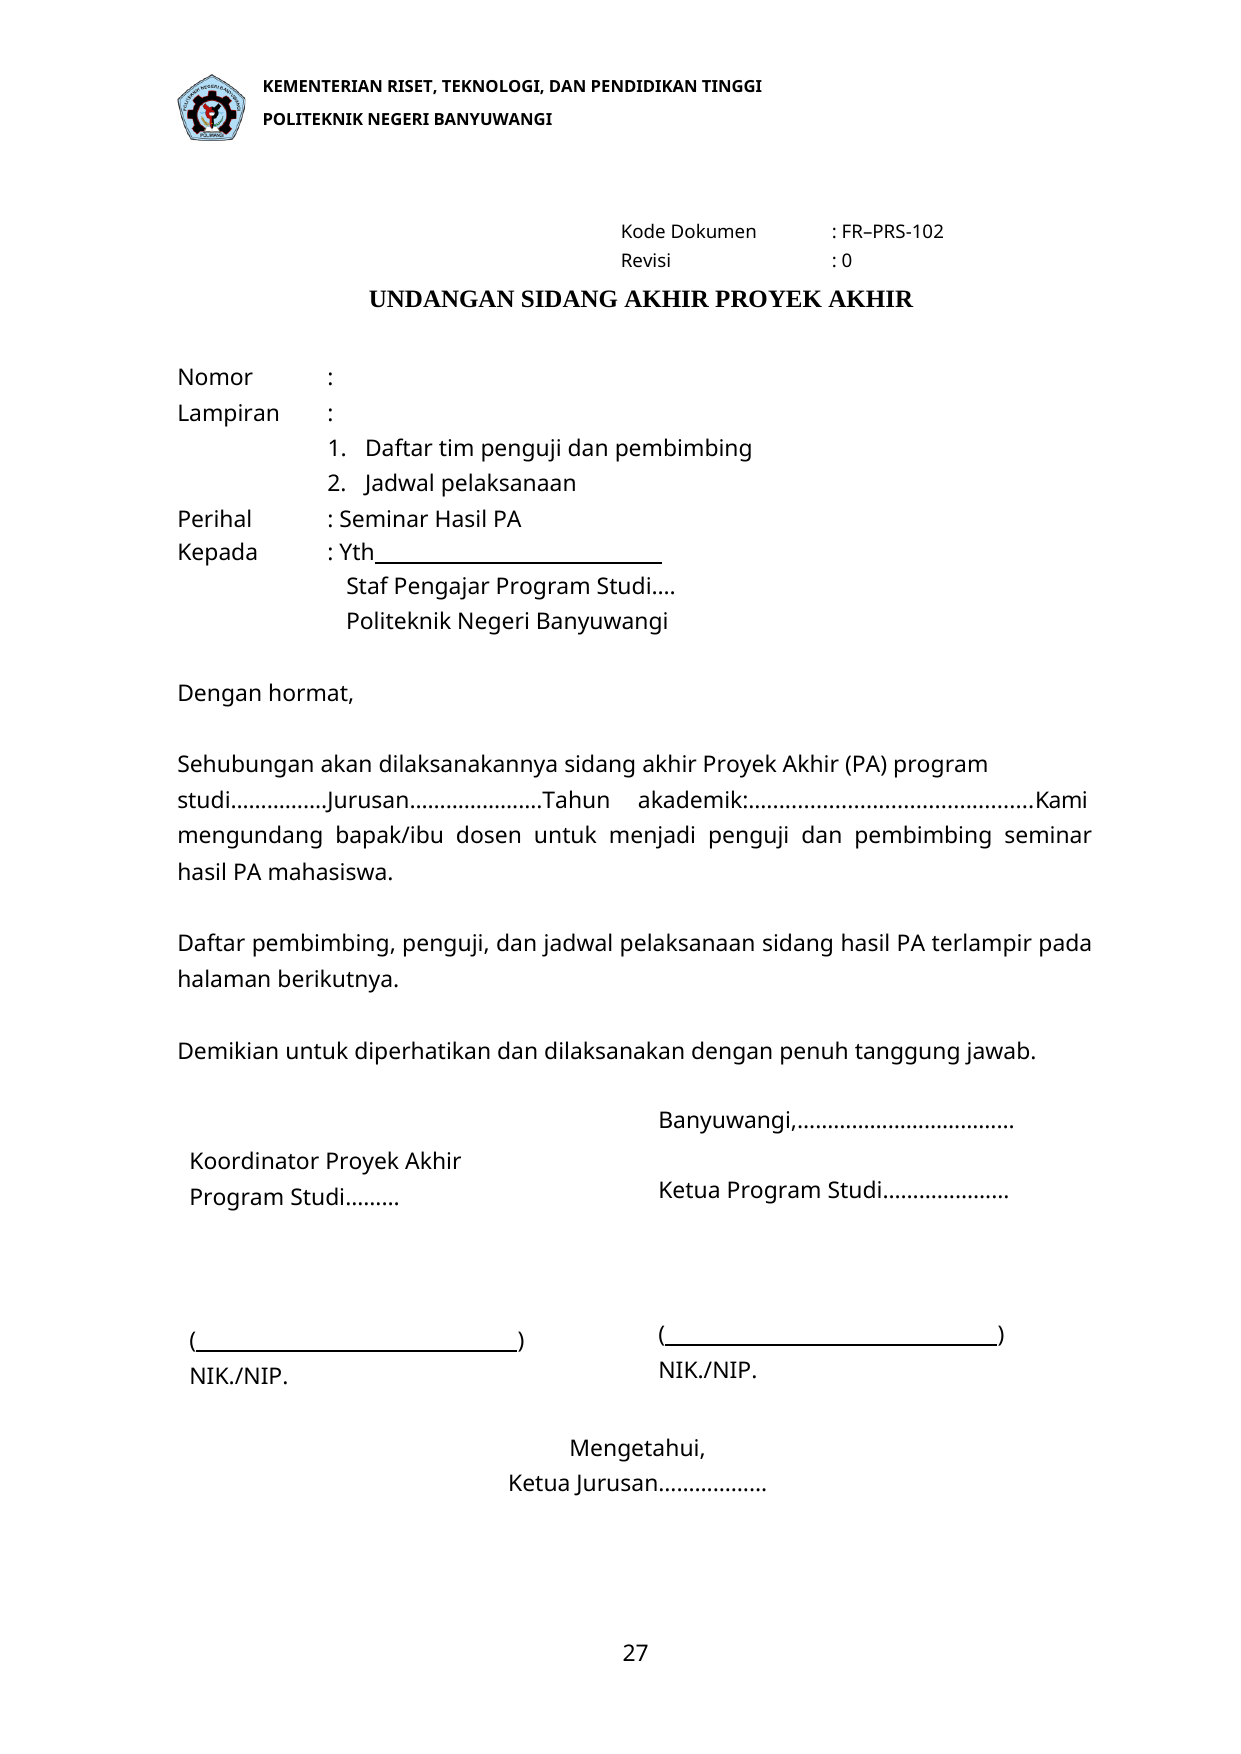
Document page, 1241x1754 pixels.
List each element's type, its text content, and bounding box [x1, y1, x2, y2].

text studi…………….Jurusan………………….Tahun akademik: Kami mengundang bapak/ibu dosen untuk menjadi penguji dan pembimbing seminar hasil PA mahasiswa. [177, 783, 1093, 887]
text Daftar pembimbing, penguji, dan jadwal pelaksanaan sidang hasil PA terlampir pada halaman berikutnya. [177, 927, 1093, 994]
text Nomor : [177, 361, 1115, 392]
list Daftar tim penguji dan pembimbing [327, 432, 1115, 463]
table_header Koordinator Proyek Akhir Program Studi……… ( ) NIK./NIP. [168, 1107, 591, 1395]
text Lampiran : [177, 397, 1115, 428]
subtitle UNDANGAN SIDANG AKHIR PROYEK AKHIR [262, 284, 1020, 313]
list Jadwal pelaksanaan Perihal : Seminar Hasil PA [177, 467, 594, 534]
picture [177, 74, 246, 141]
table_header : FR–PRS-102 [797, 219, 979, 246]
text Politeknik Negeri Banyuwangi Dengan hormat, [177, 605, 683, 708]
table_header Kode Dokumen [600, 219, 797, 246]
table_cell Revisi [600, 246, 797, 274]
text Kepada : Yth [177, 539, 1115, 566]
text Demikian untuk diperhatikan dan dilaksanakan dengan penuh tanggung jawab. [177, 1035, 1115, 1066]
table_cell Mengetahui, Ketua Jurusan……………… ( ) NIK./NIP. [168, 1395, 1100, 1634]
table_header Banyuwangi,……………………………… Ketua Program Studi………………… ( ) NIK./NIP. [591, 1107, 1100, 1395]
text Staf Pengajar Program Studi…. [346, 570, 1115, 601]
text Sehubungan akan dilaksanakannya sidang akhir Proyek Akhir (PA) program [177, 748, 1115, 779]
table_cell : 0 [797, 246, 979, 274]
